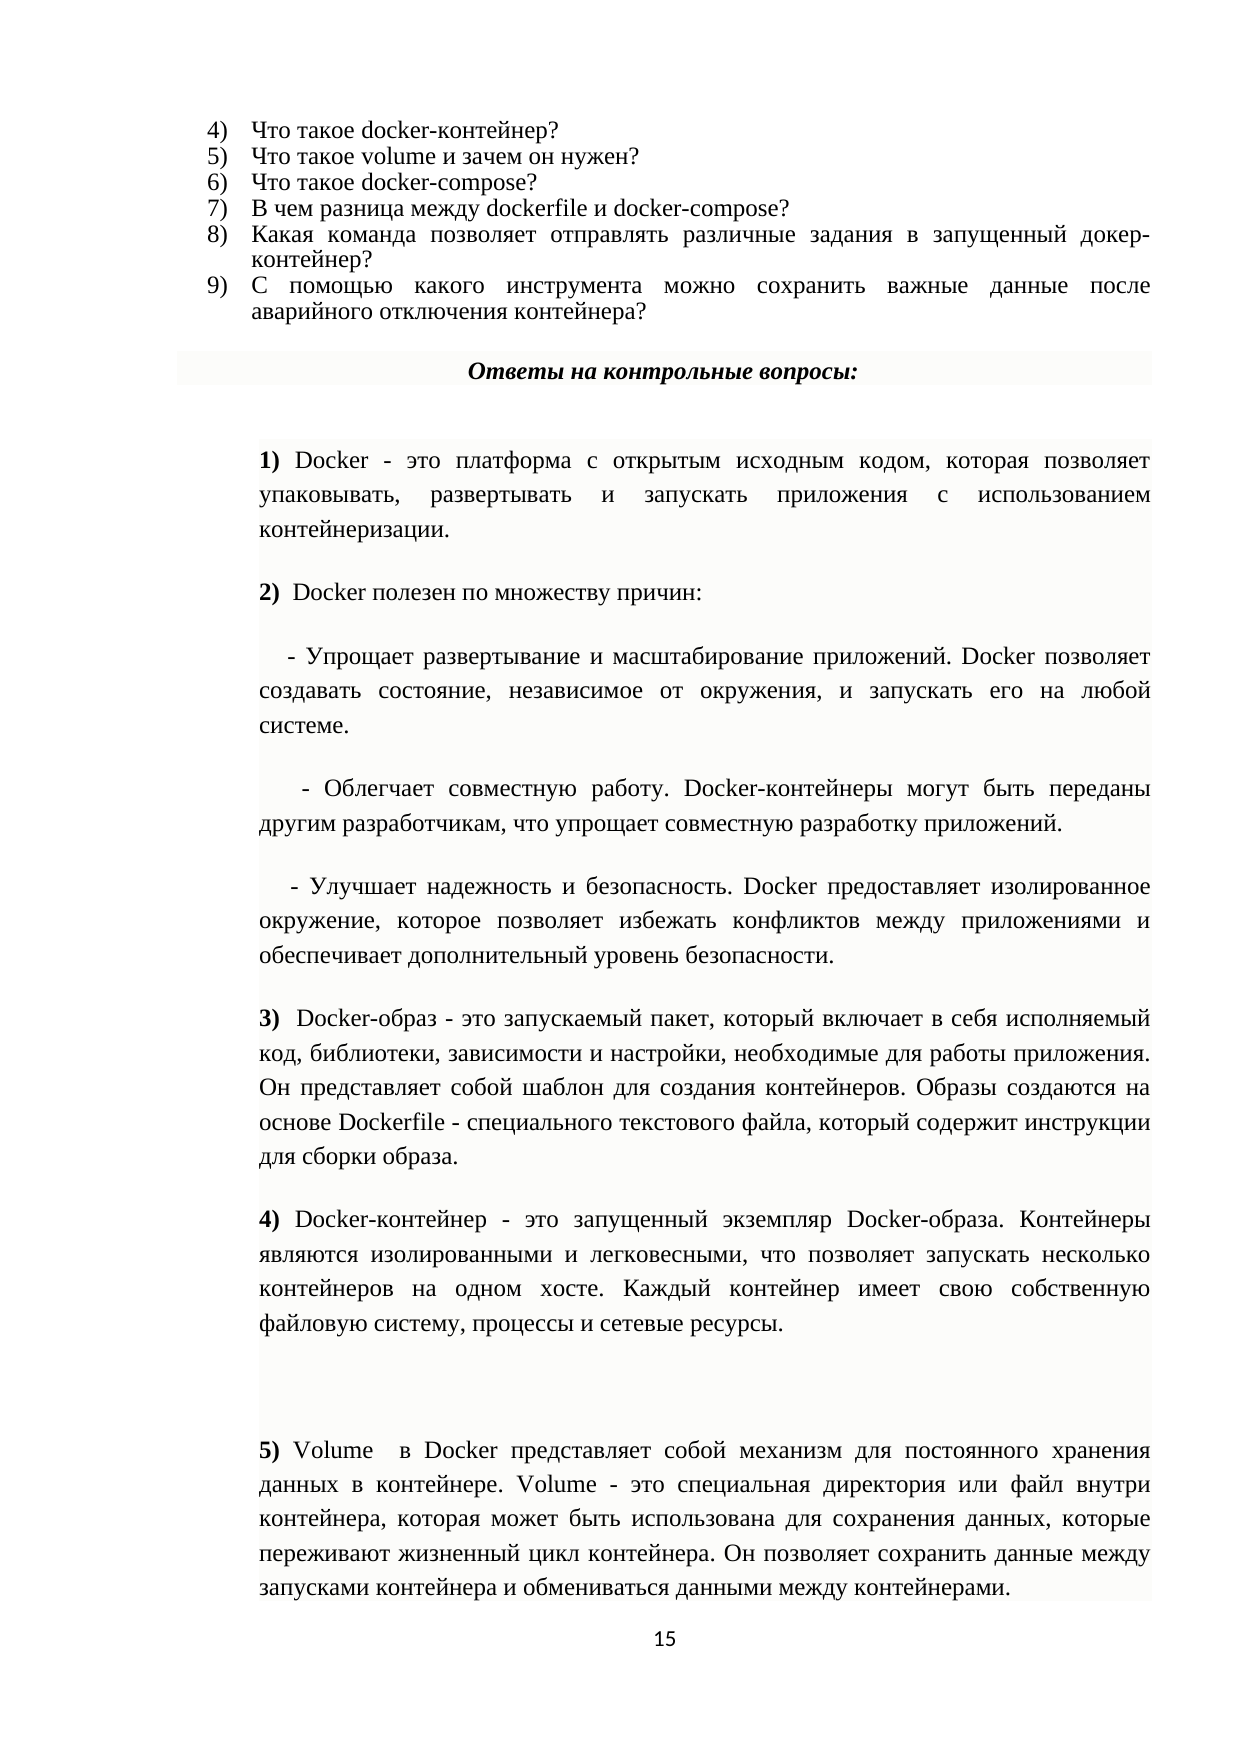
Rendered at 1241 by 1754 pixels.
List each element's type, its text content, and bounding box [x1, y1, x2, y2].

list Что такое docker-контейнер? [207, 118, 1152, 144]
text 2) Docker полезен по множеству причин: [259, 572, 1152, 606]
list Что такое volume и зачем он нужен? [207, 144, 1152, 170]
list Какая команда позволяет отправлять различные задания в запущенный докер-контейнер? [207, 221, 1152, 273]
text 1) Docker - это платформа с открытым исходным кодом, которая позволяет упаковывать, развертывать и запускать приложения с использованием контейнеризации. [259, 439, 1152, 543]
text 4) Docker-контейнер - это запущенный экземпляр Docker-образа. Контейнеры являются изолированными и легковесными, что позволяет запускать несколько контейнеров на одном хосте. Каждый контейнер имеет свою собственную файловую систему, процессы и сетевые ресурсы. [259, 1199, 1152, 1336]
text - Облегчает совместную работу. Docker-контейнеры могут быть переданы другим разработчикам, что упрощает совместную разработку приложений. [259, 768, 1152, 836]
list В чем разница между dockerfile и docker-compose? [207, 196, 1152, 221]
text 3) Docker-образ - это запускаемый пакет, который включает в себя исполняемый код, библиотеки, зависимости и настройки, необходимые для работы приложения. Он представляет собой шаблон для создания контейнеров. Образы создаются на основе Dockerfile - специального текстового файла, который содержит инструкции для сборки образа. [259, 998, 1152, 1170]
list С помощью какого инструмента можно сохранить важные данные после аварийного отключения контейнера? [207, 273, 1152, 325]
text 5) Volume в Docker представляет собой механизм для постоянного хранения данных в контейнере. Volume - это специальная директория или файл внутри контейнера, которая может быть использована для сохранения данных, которые переживают жизненный цикл контейнера. Он позволяет сохранить данные между запусками контейнера и обмениваться данными между контейнерами. [259, 1429, 1152, 1601]
list Что такое docker-compose? [207, 170, 1152, 196]
text Ответы на контрольные вопросы: [177, 351, 1152, 385]
text - Улучшает надежность и безопасность. Docker предоставляет изолированное окружение, которое позволяет избежать конфликтов между приложениями и обеспечивает дополнительный уровень безопасности. [259, 866, 1152, 969]
text - Упрощает развертывание и масштабирование приложений. Docker позволяет создавать состояние, независимое от окружения, и запускать его на любой системе. [259, 635, 1152, 738]
